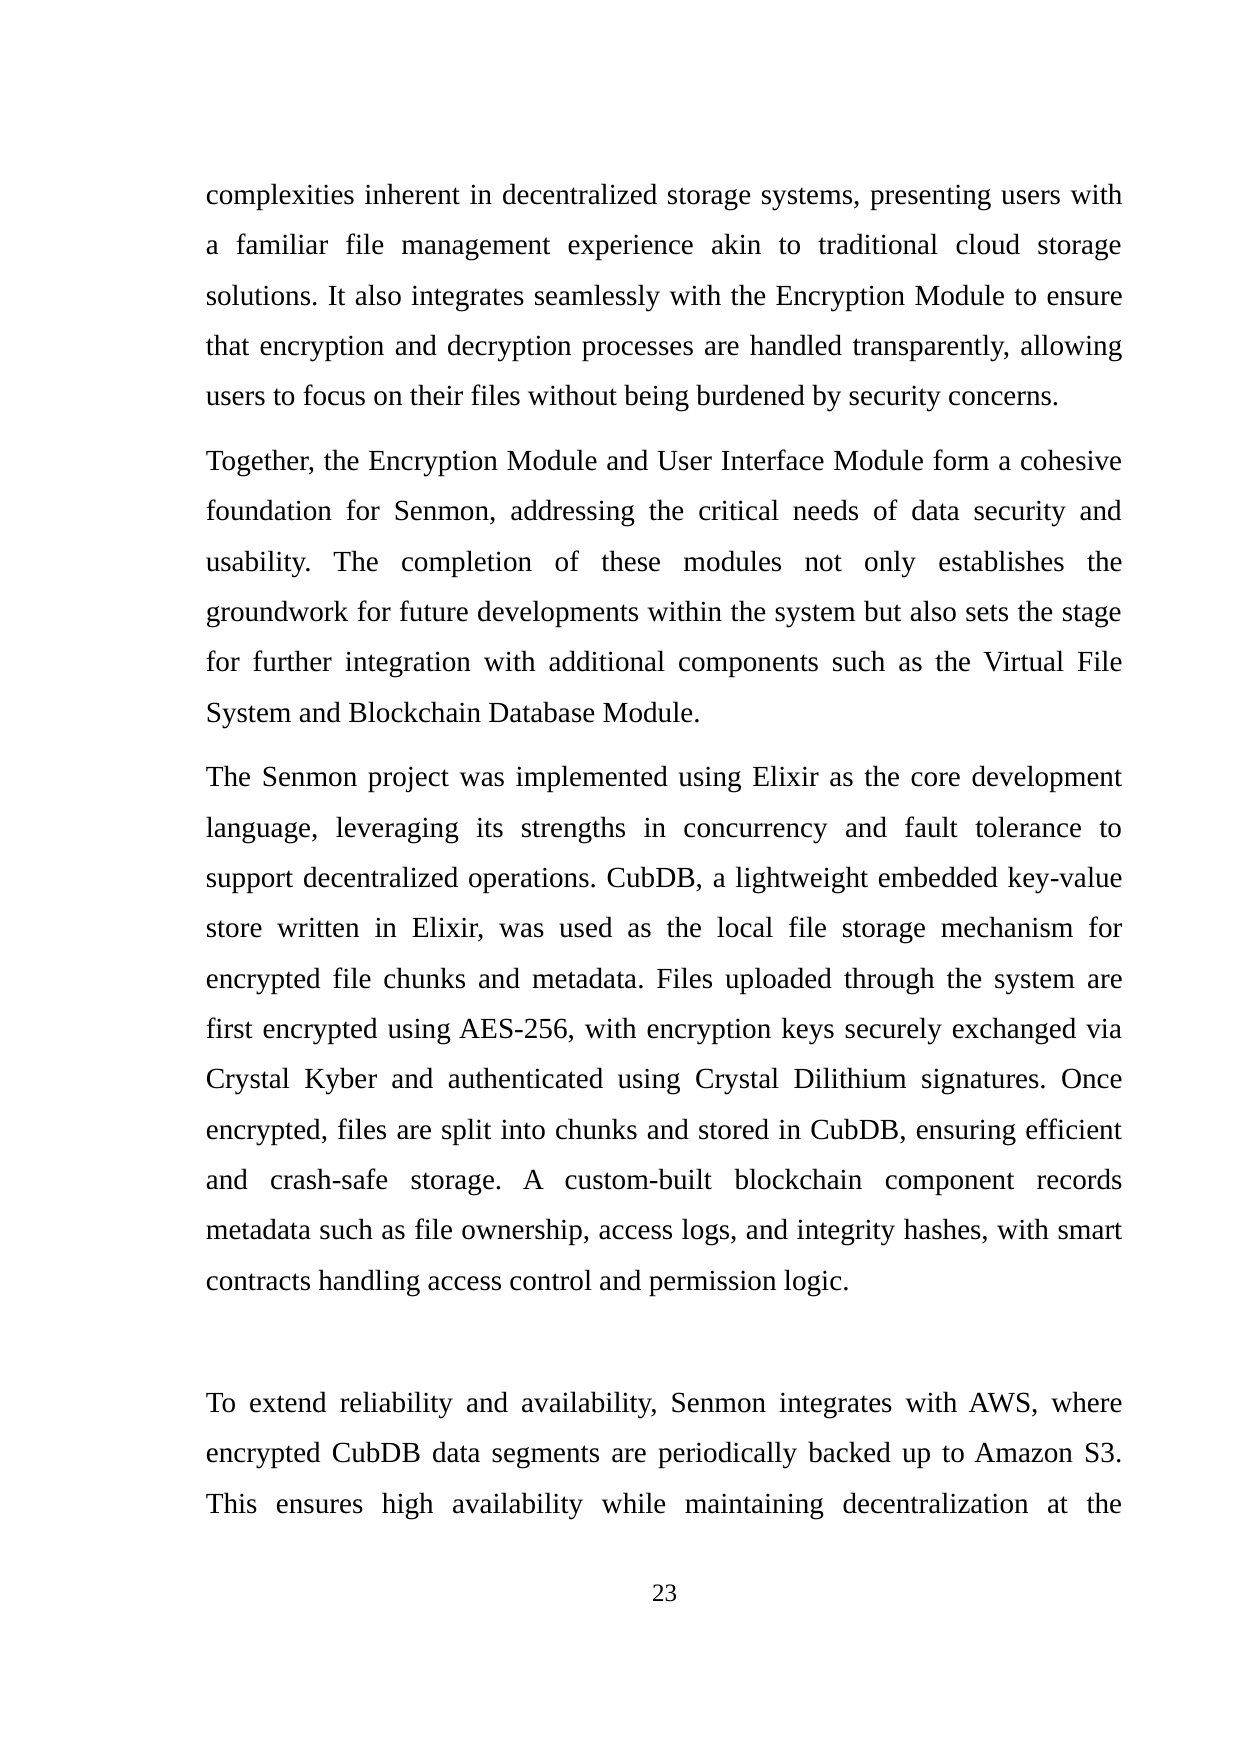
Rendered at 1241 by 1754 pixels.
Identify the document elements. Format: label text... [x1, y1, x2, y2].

text Together, the Encryption Module and User Interface Module form a cohesive foundation for Senmon, addressing the critical needs of data security and usability. The completion of these modules not only establishes the groundwork for future developments within the system but also sets the stage for further integration with additional components such as the Virtual File System and Blockchain Database Module. [206, 443, 1123, 728]
text The Senmon project was implemented using Elixir as the core development language, leveraging its strengths in concurrency and fault tolerance to support decentralized operations. CubDB, a lightweight embedded key-value store written in Elixir, was used as the local file storage mechanism for encrypted file chunks and metadata. Files uploaded through the system are first encrypted using AES-256, with encryption keys securely exchanged via Crystal Kyber and authenticated using Crystal Dilithium signatures. Once encrypted, files are split into chunks and stored in CubDB, ensuring efficient and crash-safe storage. A custom-built blockchain component records metadata such as file ownership, access logs, and integrity hashes, with smart contracts handling access control and permission logic. [206, 759, 1123, 1296]
